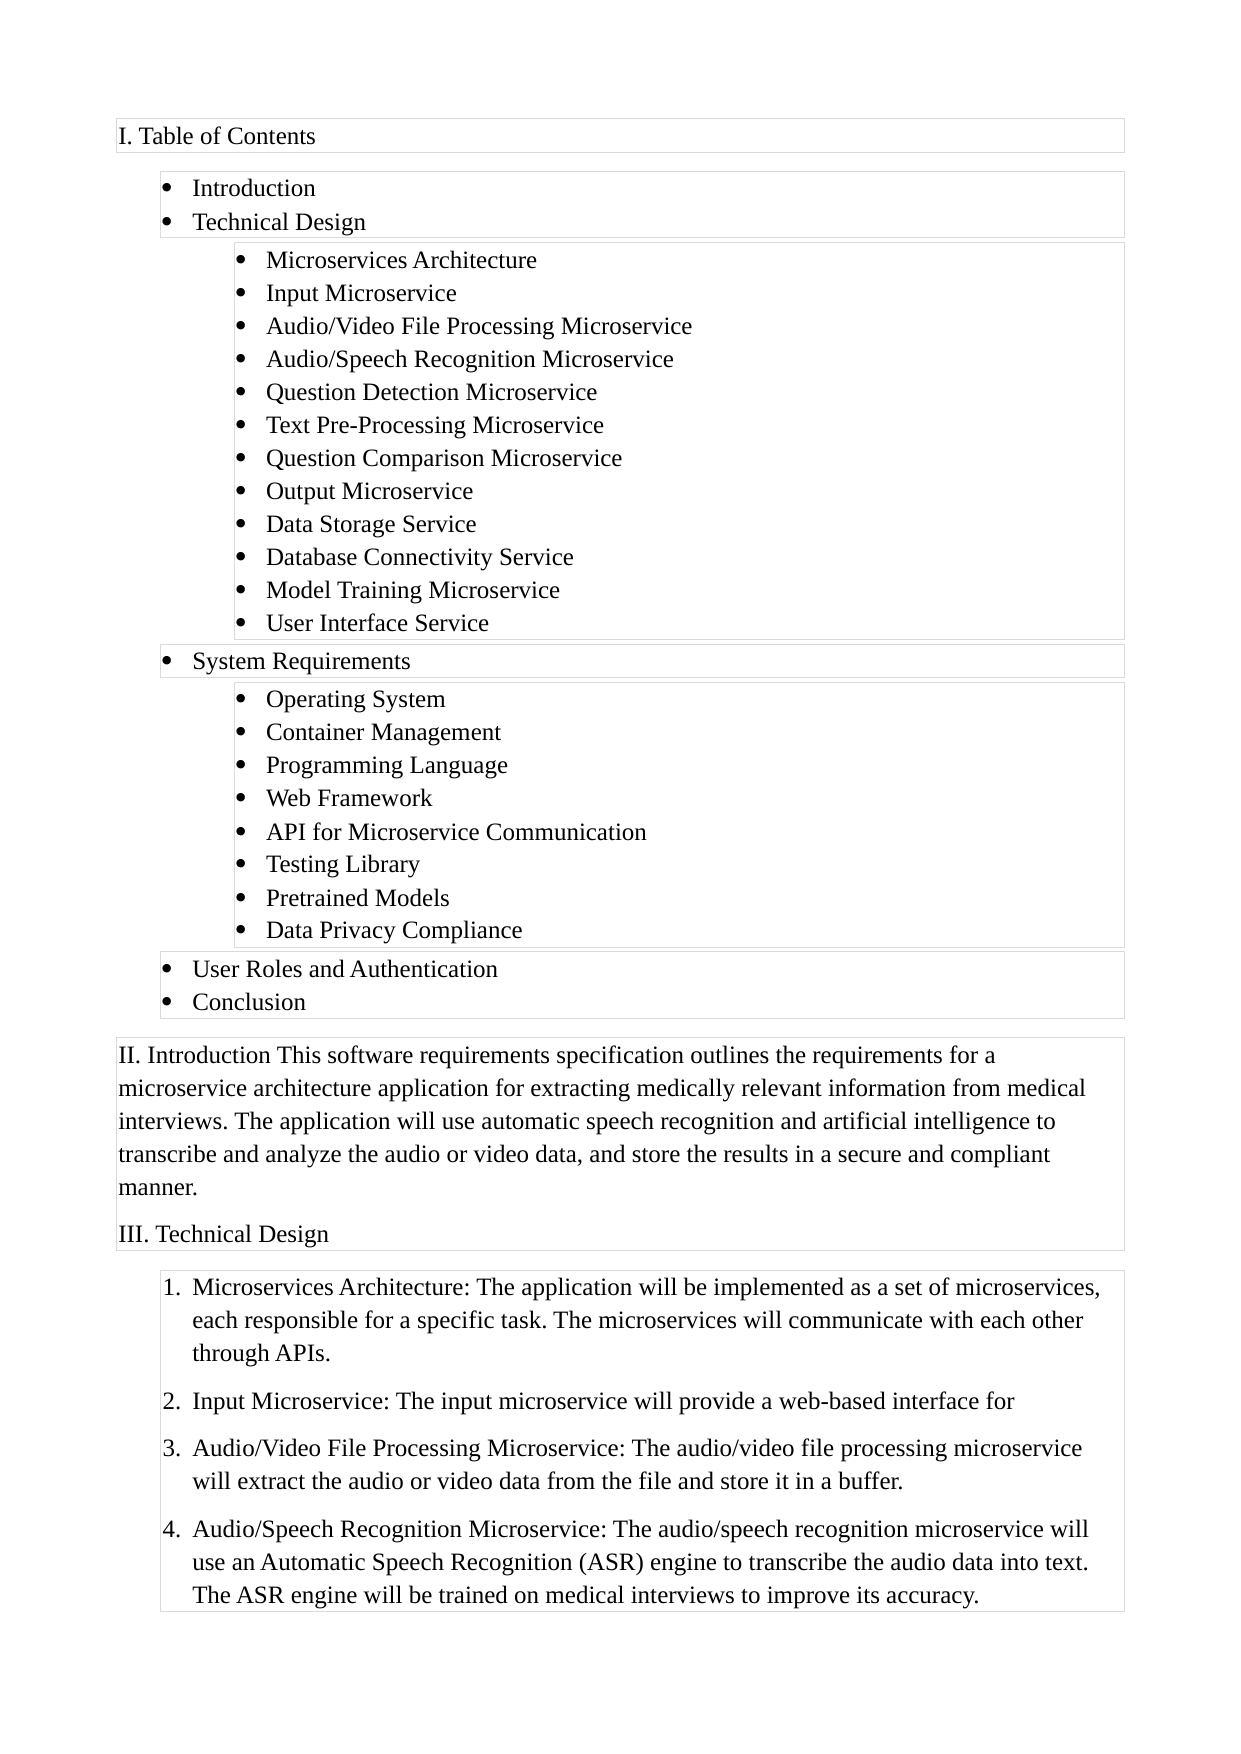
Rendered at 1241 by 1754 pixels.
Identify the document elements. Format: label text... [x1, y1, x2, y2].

list Question Detection Microservice [235, 374, 1124, 406]
list Microservices Architecture: The application will be implemented as a set of microservices, each responsible for a specific task. The microservices will communicate with each other through APIs. [161, 1271, 1124, 1367]
text III. Technical Design [117, 1217, 1124, 1250]
list Data Storage Service [235, 506, 1124, 538]
list Introduction [161, 172, 1124, 202]
list Output Microservice [235, 473, 1124, 505]
list Container Management [235, 715, 1124, 746]
text II. Introduction This software requirements specification outlines the requirements for a microservice architecture application for extracting medically relevant information from medical interviews. The application will use automatic speech recognition and artificial intelligence to transcribe and analyze the audio or video data, and store the results in a secure and compliant manner. [117, 1038, 1124, 1201]
list API for Microservice Communication [235, 814, 1124, 845]
list User Interface Service [235, 605, 1124, 639]
list Web Framework [235, 781, 1124, 812]
list Technical Design [161, 204, 1124, 237]
list Microservices Architecture [235, 243, 1124, 273]
list Audio/Video File Processing Microservice [235, 308, 1124, 339]
list Audio/Video File Processing Microservice: The audio/video file processing microservice will extract the audio or video data from the file and store it in a buffer. [161, 1431, 1124, 1495]
text I. Table of Contents [117, 119, 1124, 152]
list Programming Language [235, 748, 1124, 779]
list Audio/Speech Recognition Microservice: The audio/speech recognition microservice will use an Automatic Speech Recognition (ASR) engine to transcribe the audio data into text. The ASR engine will be trained on medical interviews to improve its accuracy. [161, 1511, 1124, 1611]
list Audio/Speech Recognition Microservice [235, 341, 1124, 373]
list Conclusion [161, 984, 1124, 1018]
list Input Microservice [235, 275, 1124, 307]
list Input Microservice: The input microservice will provide a web-based interface for [161, 1383, 1124, 1414]
list Operating System [235, 683, 1124, 713]
list Text Pre-Processing Microservice [235, 407, 1124, 439]
list Pretrained Models [235, 880, 1124, 911]
list Model Training Microservice [235, 572, 1124, 604]
list System Requirements [161, 645, 1124, 677]
list Testing Library [235, 847, 1124, 878]
list Question Comparison Microservice [235, 440, 1124, 472]
list Data Privacy Compliance [235, 913, 1124, 947]
list Database Connectivity Service [235, 539, 1124, 571]
list User Roles and Authentication [161, 952, 1124, 983]
